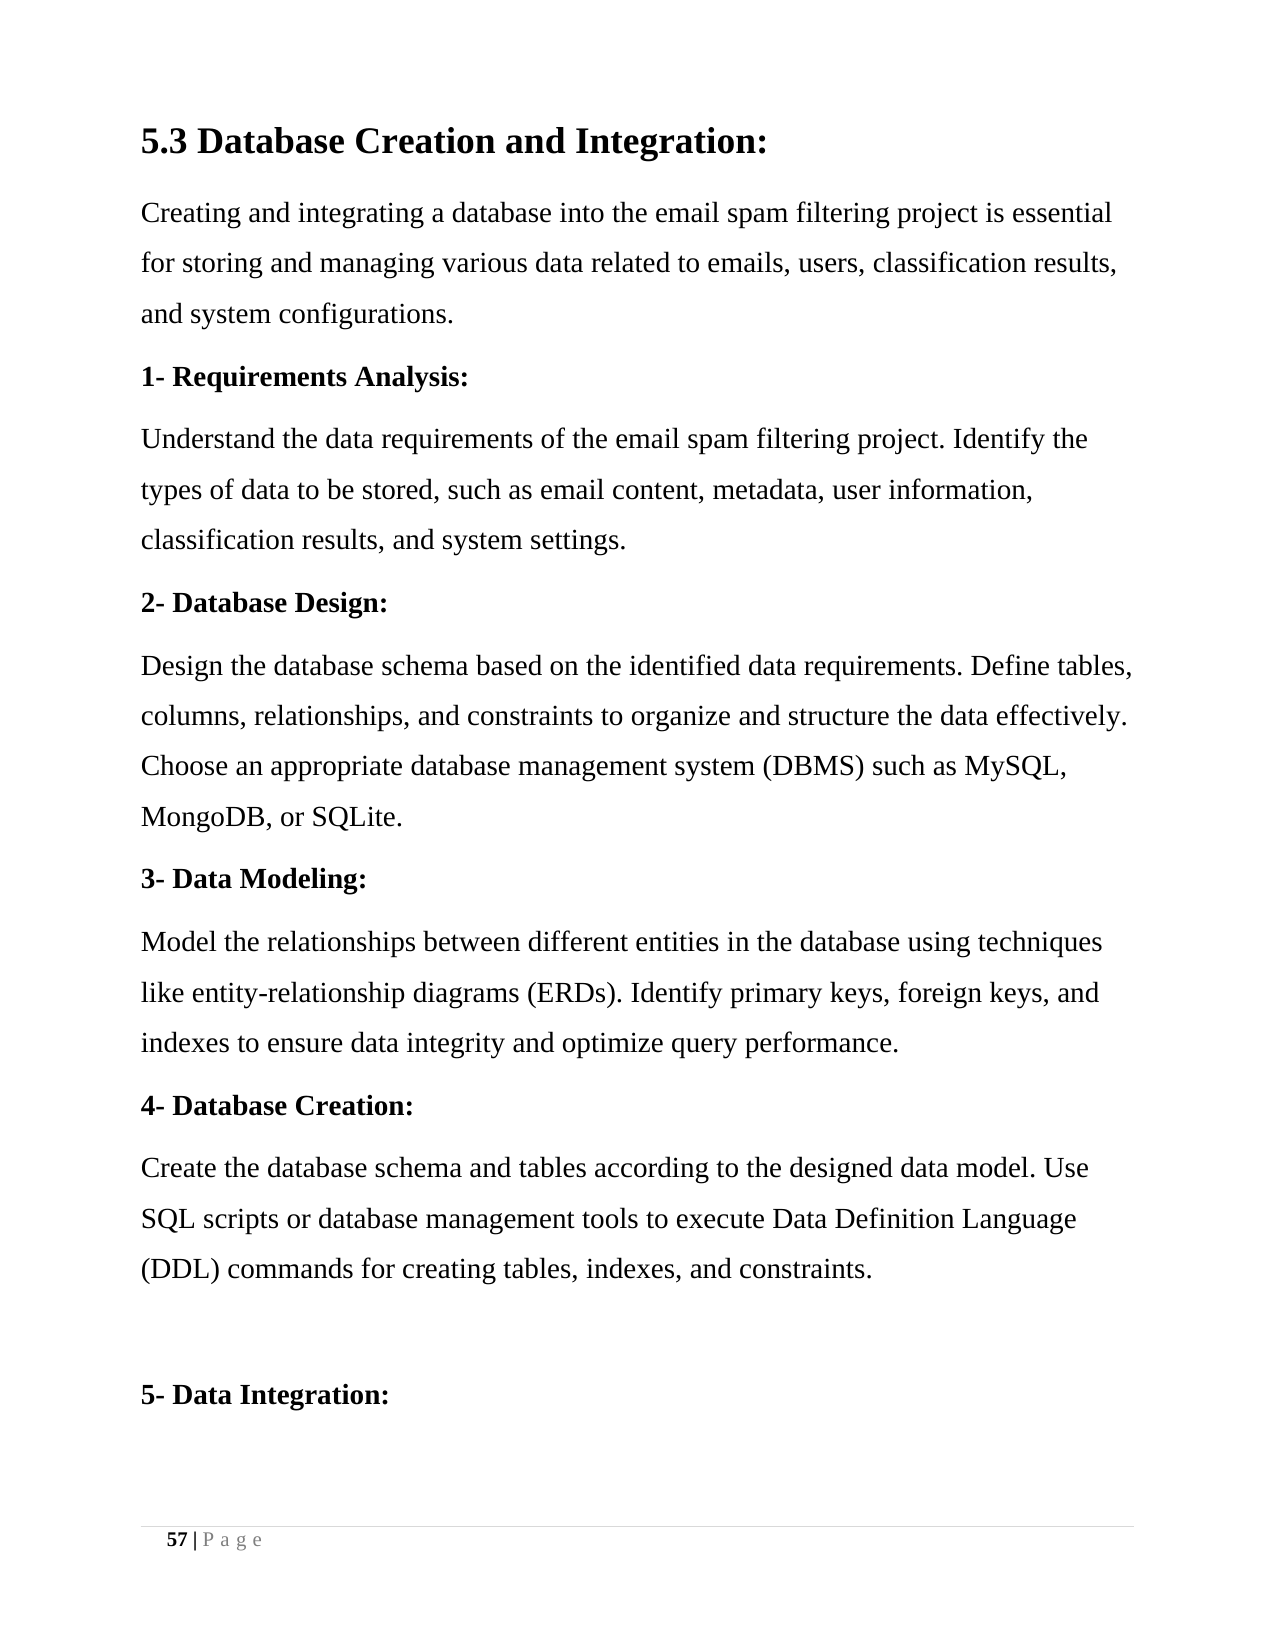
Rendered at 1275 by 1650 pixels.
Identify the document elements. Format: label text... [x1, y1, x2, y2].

text 3- Data Modeling: [141, 862, 1134, 895]
text Understand the data requirements of the email spam filtering project. Identify the types of data to be stored, such as email content, metadata, user information, classification results, and system settings. [141, 422, 1134, 556]
text 2- Database Design: [141, 585, 1134, 618]
text 1- Requirements Analysis: [141, 359, 1134, 392]
text Creating and integrating a database into the email spam filtering project is essential for storing and managing various data related to emails, users, classification results, and system configurations. [141, 195, 1134, 329]
text 5.3 Database Creation and Integration: [141, 118, 1134, 161]
text Create the database schema and tables according to the designed data model. Use SQL scripts or database management tools to execute Data Definition Language (DDL) commands for creating tables, indexes, and constraints. [141, 1151, 1134, 1285]
text 4- Database Creation: [141, 1088, 1134, 1121]
text Model the relationships between different entities in the database using techniques like entity-relationship diagrams (ERDs). Identify primary keys, foreign keys, and indexes to ensure data integrity and optimize query performance. [141, 924, 1134, 1058]
text 5- Data Integration: [141, 1377, 1134, 1410]
text Design the database schema based on the identified data requirements. Define tables, columns, relationships, and constraints to organize and structure the data effectively. Choose an appropriate database management system (DBMS) such as MySQL, MongoDB, or SQLite. [141, 648, 1134, 832]
